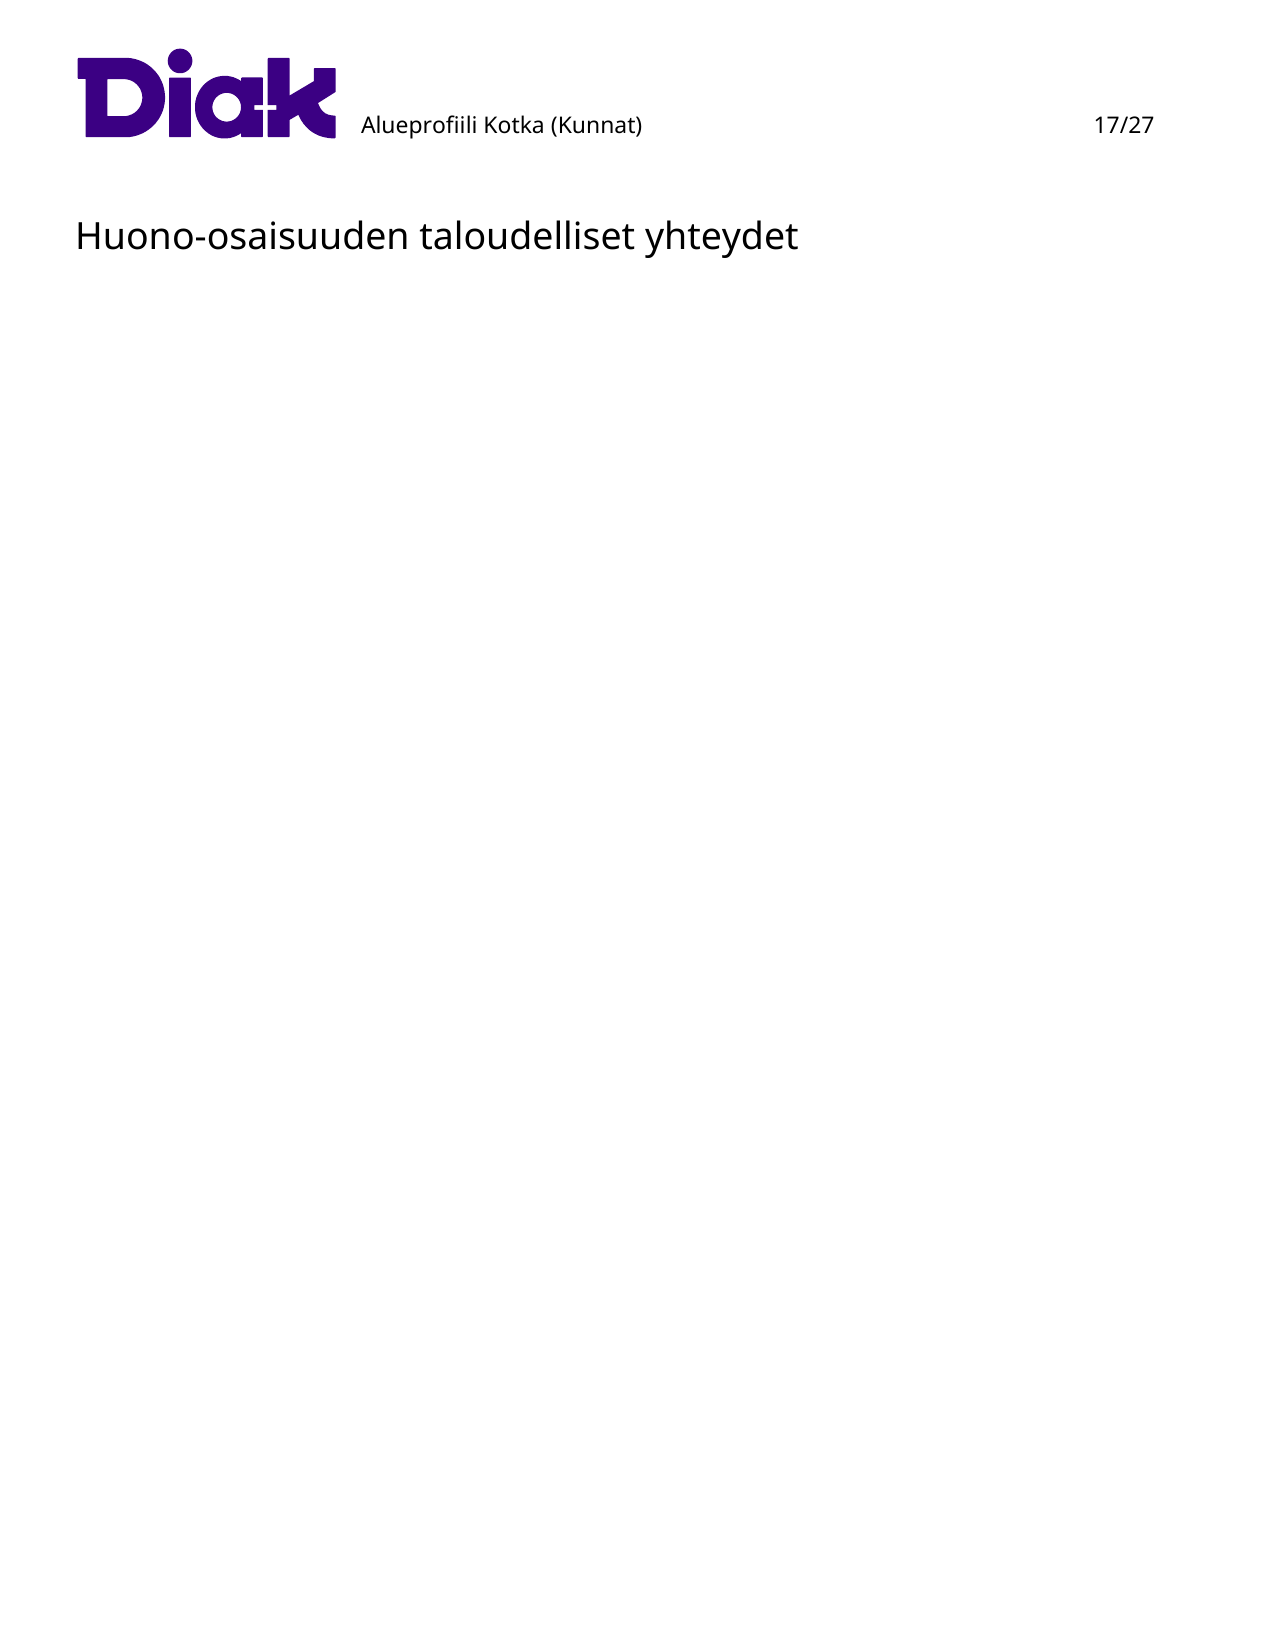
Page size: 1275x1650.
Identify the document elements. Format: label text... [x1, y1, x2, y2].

subtitle Huono-osaisuuden taloudelliset yhteydet [75, 209, 1200, 261]
